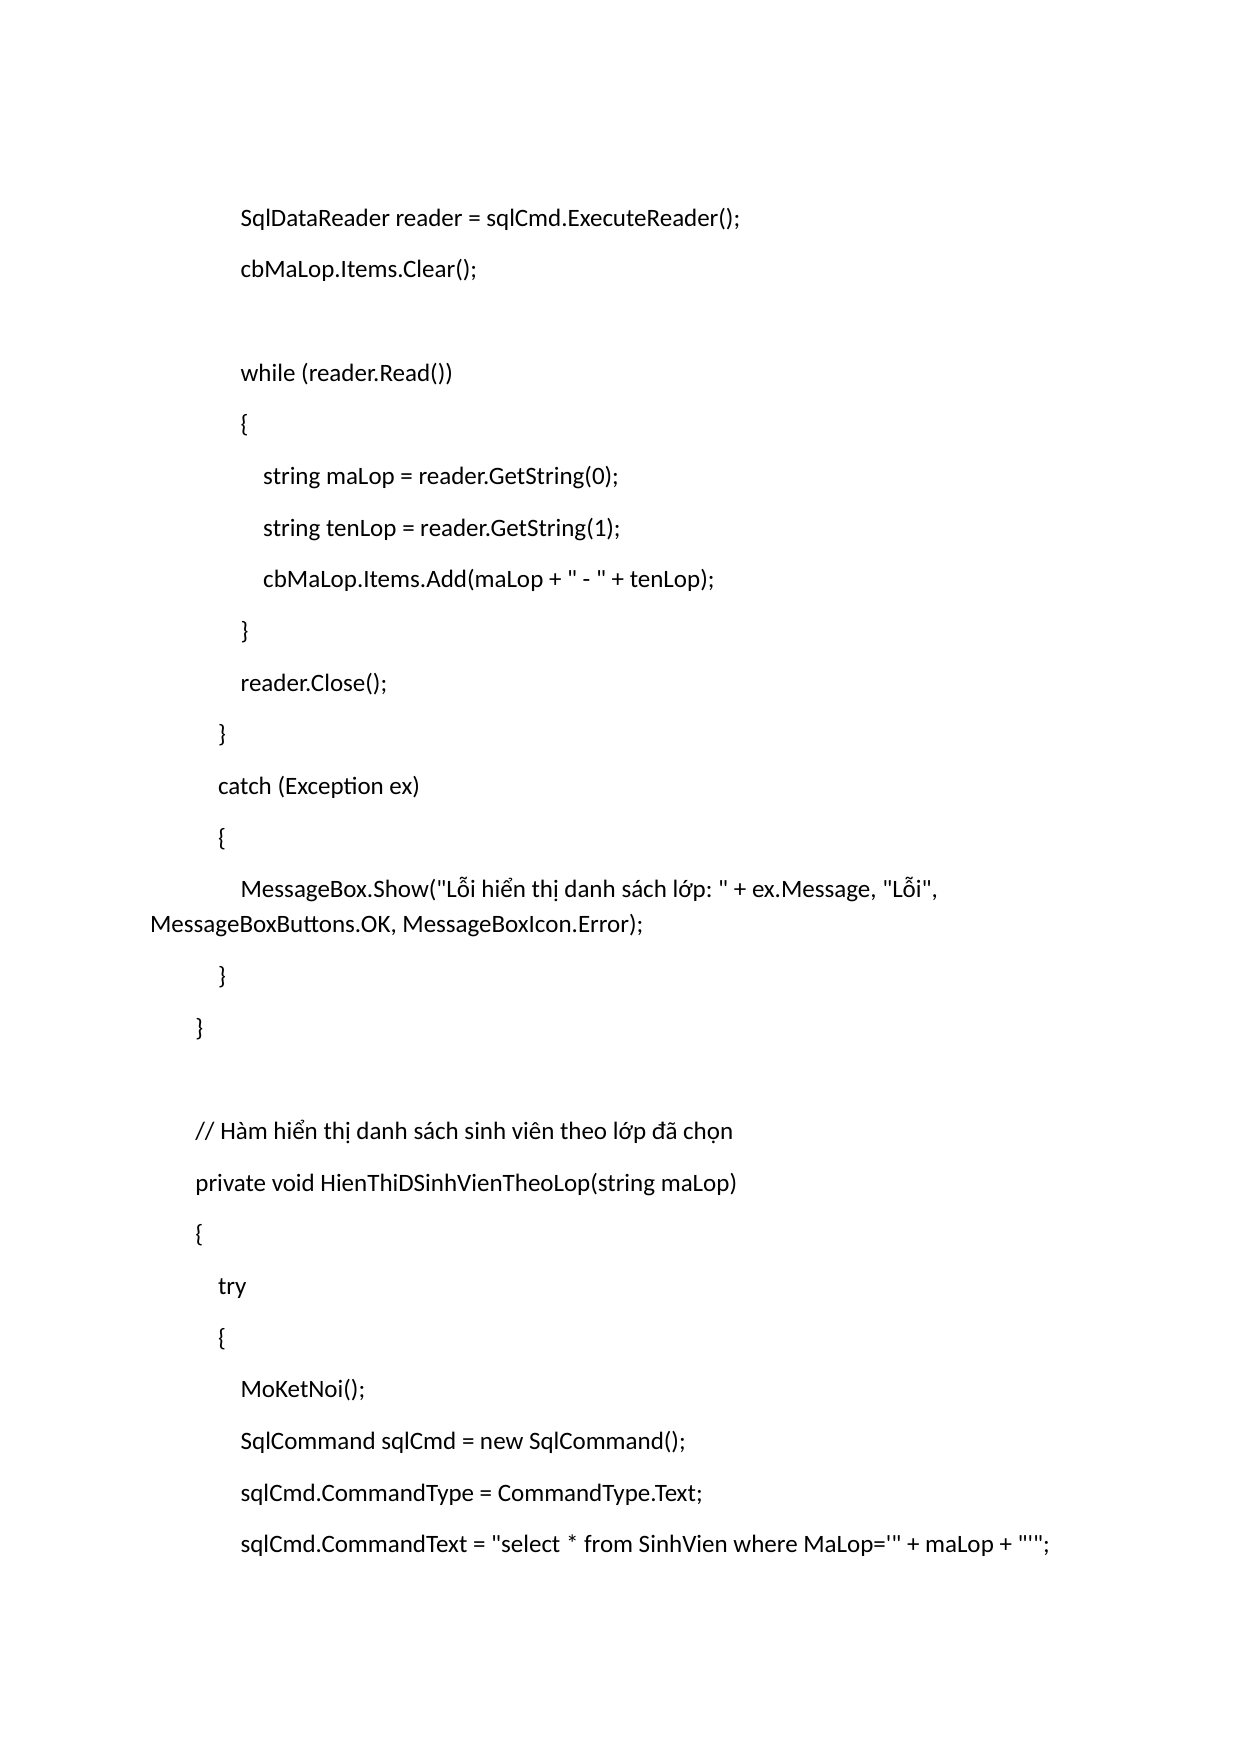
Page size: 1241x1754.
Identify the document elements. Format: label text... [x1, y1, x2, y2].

text string maLop = reader.GetString(0); [150, 460, 1090, 491]
text } [150, 960, 1090, 991]
text SqlDataReader reader = sqlCmd.ExecuteReader(); [150, 202, 1090, 232]
text { [150, 822, 1090, 852]
text // Hàm hiển thị danh sách sinh viên theo lớp đã chọn [150, 1115, 1090, 1146]
text reader.Close(); [150, 667, 1090, 697]
text string tenLop = reader.GetString(1); [150, 512, 1090, 542]
text private void HienThiDSinhVienTheoLop(string maLop) [150, 1167, 1090, 1197]
text sqlCmd.CommandType = CommandType.Text; [150, 1477, 1090, 1507]
text SqlCommand sqlCmd = new SqlCommand(); [150, 1425, 1090, 1456]
text MoKetNoi(); [150, 1373, 1090, 1404]
text sqlCmd.CommandText = "select * from SinhVien where MaLop='" + maLop + "'"; [150, 1528, 1090, 1559]
text } [150, 1012, 1090, 1042]
text { [150, 1322, 1090, 1352]
text } [150, 718, 1090, 749]
text MessageBox.Show("Lỗi hiển thị danh sách lớp: " + ex.Message, "Lỗi", MessageBoxButtons.OK, MessageBoxIcon.Error); [150, 873, 1090, 939]
text { [150, 1218, 1090, 1249]
text cbMaLop.Items.Add(maLop + " - " + tenLop); [150, 563, 1090, 594]
text try [150, 1270, 1090, 1301]
text cbMaLop.Items.Clear(); [150, 253, 1090, 284]
text } [150, 615, 1090, 646]
text { [150, 408, 1090, 439]
text while (reader.Read()) [150, 357, 1090, 387]
text catch (Exception ex) [150, 770, 1090, 801]
